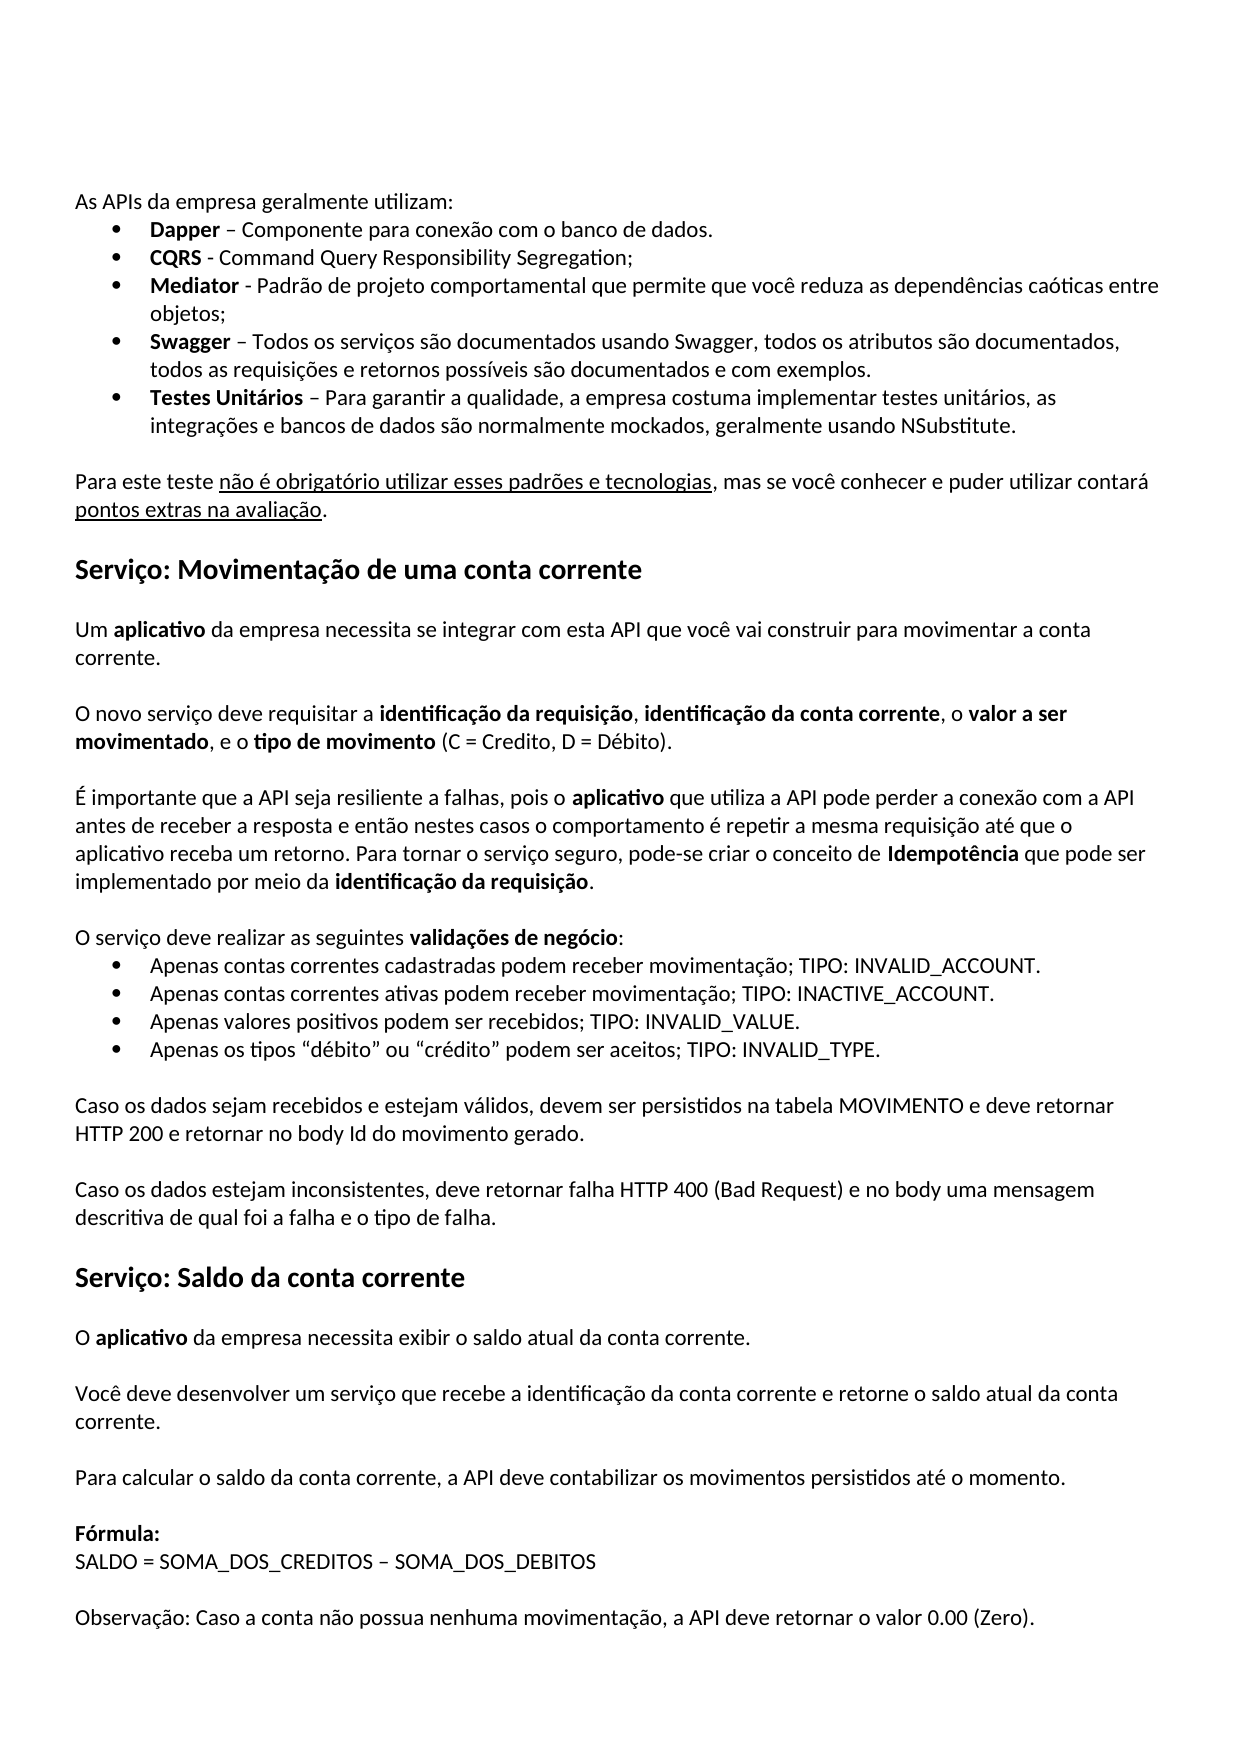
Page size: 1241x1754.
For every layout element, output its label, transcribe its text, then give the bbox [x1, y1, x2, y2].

text As APIs da empresa geralmente utilizam: [75, 187, 1165, 215]
text Você deve desenvolver um serviço que recebe a identificação da conta corrente e retorne o saldo atual da conta corrente. [75, 1379, 1165, 1435]
text Para calcular o saldo da conta corrente, a API deve contabilizar os movimentos persistidos até o momento. [75, 1463, 1165, 1491]
list Apenas contas correntes cadastradas podem receber movimentação; TIPO: INVALID_ACCOUNT. [112, 951, 1165, 979]
list Swagger – Todos os serviços são documentados usando Swagger, todos os atributos são documentados, todos as requisições e retornos possíveis são documentados e com exemplos. [112, 327, 1165, 383]
text Um aplicativo da empresa necessita se integrar com esta API que você vai construir para movimentar a conta corrente. [75, 615, 1165, 671]
list Testes Unitários – Para garantir a qualidade, a empresa costuma implementar testes unitários, as integrações e bancos de dados são normalmente mockados, geralmente usando NSubstitute. [112, 383, 1165, 439]
list Apenas os tipos “débito” ou “crédito” podem ser aceitos; TIPO: INVALID_TYPE. [112, 1035, 1165, 1063]
text O novo serviço deve requisitar a identificação da requisição, identificação da conta corrente, o valor a ser movimentado, e o tipo de movimento (C = Credito, D = Débito). [75, 699, 1165, 755]
text Serviço: Movimentação de uma conta corrente [75, 551, 1165, 587]
list Apenas valores positivos podem ser recebidos; TIPO: INVALID_VALUE. [112, 1007, 1165, 1035]
list Apenas contas correntes ativas podem receber movimentação; TIPO: INACTIVE_ACCOUNT. [112, 979, 1165, 1007]
text Caso os dados sejam recebidos e estejam válidos, devem ser persistidos na tabela MOVIMENTO e deve retornar HTTP 200 e retornar no body Id do movimento gerado. [75, 1091, 1165, 1147]
text Observação: Caso a conta não possua nenhuma movimentação, a API deve retornar o valor 0.00 (Zero). [75, 1603, 1165, 1631]
list Dapper – Componente para conexão com o banco de dados. [112, 215, 1165, 243]
text SALDO = SOMA_DOS_CREDITOS – SOMA_DOS_DEBITOS [75, 1547, 1165, 1575]
text Fórmula: [75, 1519, 1165, 1547]
list Mediator - Padrão de projeto comportamental que permite que você reduza as dependências caóticas entre objetos; [112, 271, 1165, 327]
list CQRS - Command Query Responsibility Segregation; [112, 243, 1165, 271]
text O serviço deve realizar as seguintes validações de negócio: [75, 923, 1165, 951]
text Para este teste não é obrigatório utilizar esses padrões e tecnologias, mas se você conhecer e puder utilizar contará pontos extras na avaliação. [75, 467, 1165, 523]
text Serviço: Saldo da conta corrente [75, 1259, 1165, 1295]
text É importante que a API seja resiliente a falhas, pois o aplicativo que utiliza a API pode perder a conexão com a API antes de receber a resposta e então nestes casos o comportamento é repetir a mesma requisição até que o aplicativo receba um retorno. Para tornar o serviço seguro, pode-se criar o conceito de Idempotência que pode ser implementado por meio da identificação da requisição. [75, 783, 1165, 895]
text O aplicativo da empresa necessita exibir o saldo atual da conta corrente. [75, 1323, 1165, 1351]
